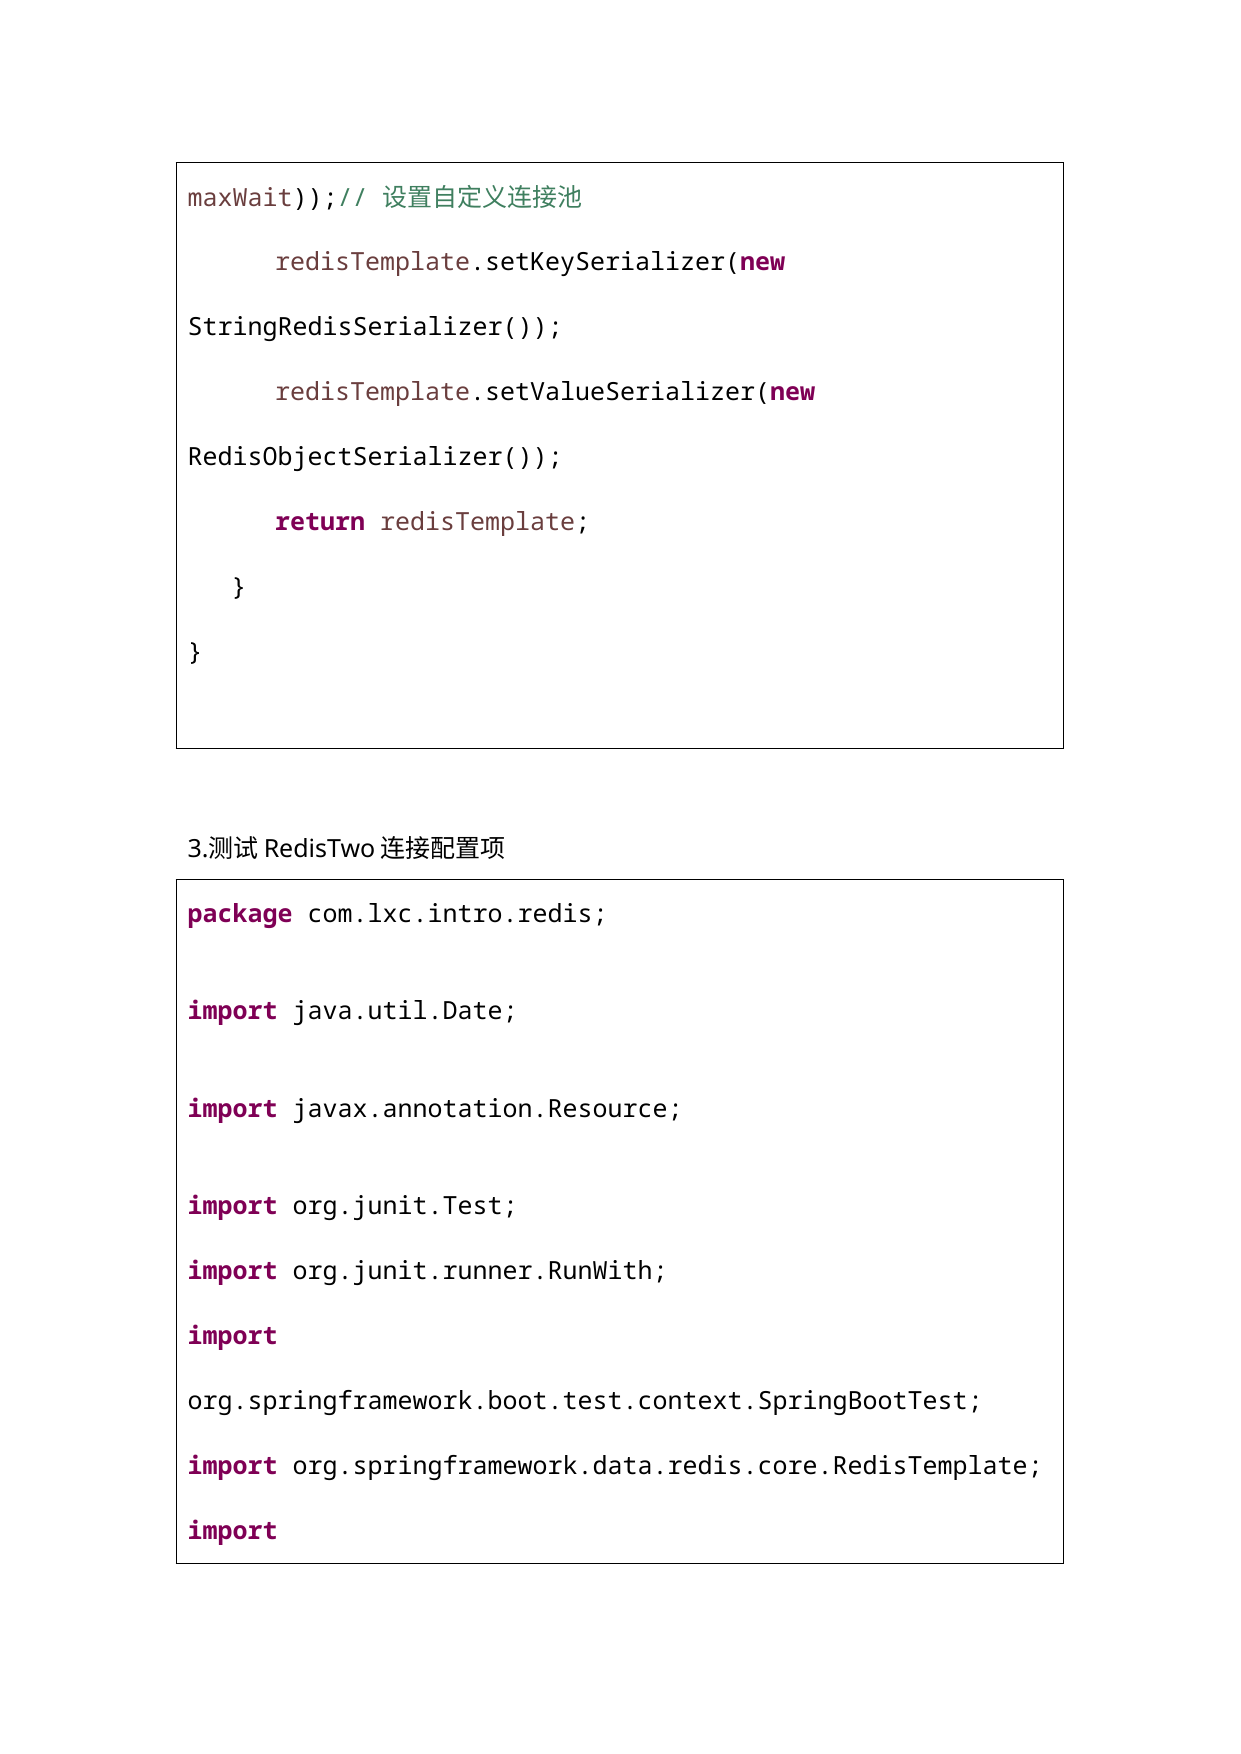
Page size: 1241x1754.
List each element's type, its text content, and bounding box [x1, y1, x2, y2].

text 3.测试RedisTwo连接配置项 [187, 814, 1053, 879]
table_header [177, 880, 1063, 1563]
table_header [177, 163, 1063, 748]
